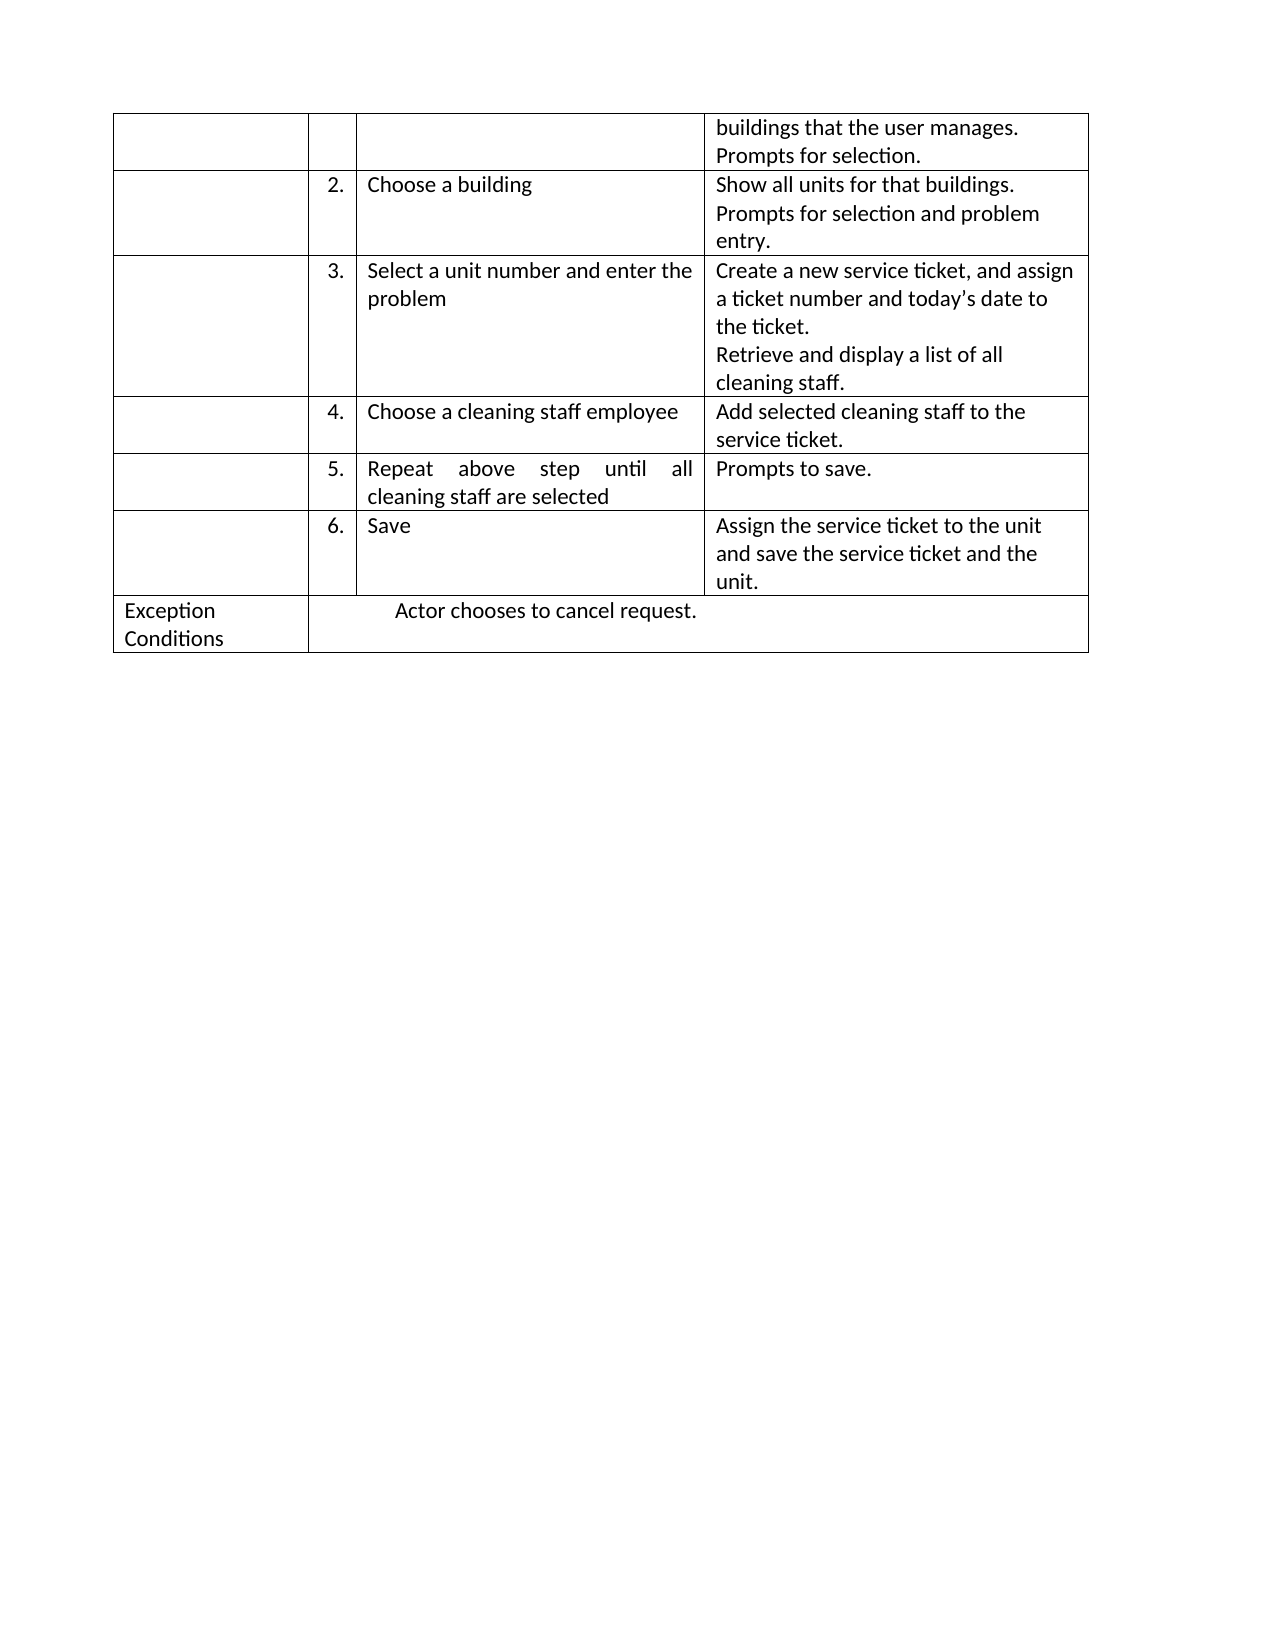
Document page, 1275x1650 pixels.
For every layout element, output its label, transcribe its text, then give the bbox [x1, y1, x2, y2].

table_cell Assign the service ticket to the unit and save the service ticket and the unit. [705, 511, 1088, 595]
table_cell [114, 511, 308, 595]
table_cell [309, 397, 356, 453]
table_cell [705, 114, 1088, 169]
table_cell Select a unit number and enter the problem [357, 256, 704, 396]
table_cell [309, 454, 356, 510]
table_cell [114, 171, 308, 255]
table_cell Actor chooses to cancel request. [309, 596, 1088, 652]
table_cell Repeat above step until all cleaning staff are selected [357, 454, 704, 510]
table_cell Save [357, 511, 704, 595]
table_cell Add selected cleaning staff to the service ticket. [705, 397, 1088, 453]
table_cell Choose a building [357, 171, 704, 255]
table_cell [357, 114, 704, 169]
table_cell Exception Conditions [114, 596, 308, 652]
table_cell [114, 454, 308, 510]
table_cell [114, 256, 308, 396]
table_cell [114, 397, 308, 453]
table_cell [309, 171, 356, 255]
table_cell [114, 114, 308, 169]
table_cell Create a new service ticket, and assign a ticket number and today’s date to the ticket. Retrieve and display a list of all cleaning staff. [705, 256, 1088, 396]
table_cell Show all units for that buildings. Prompts for selection and problem entry. [705, 171, 1088, 255]
table_cell [309, 511, 356, 595]
table_cell [309, 256, 356, 396]
table_cell Choose a cleaning staff employee [357, 397, 704, 453]
table_cell [309, 114, 356, 169]
table_cell Prompts to save. [705, 454, 1088, 510]
